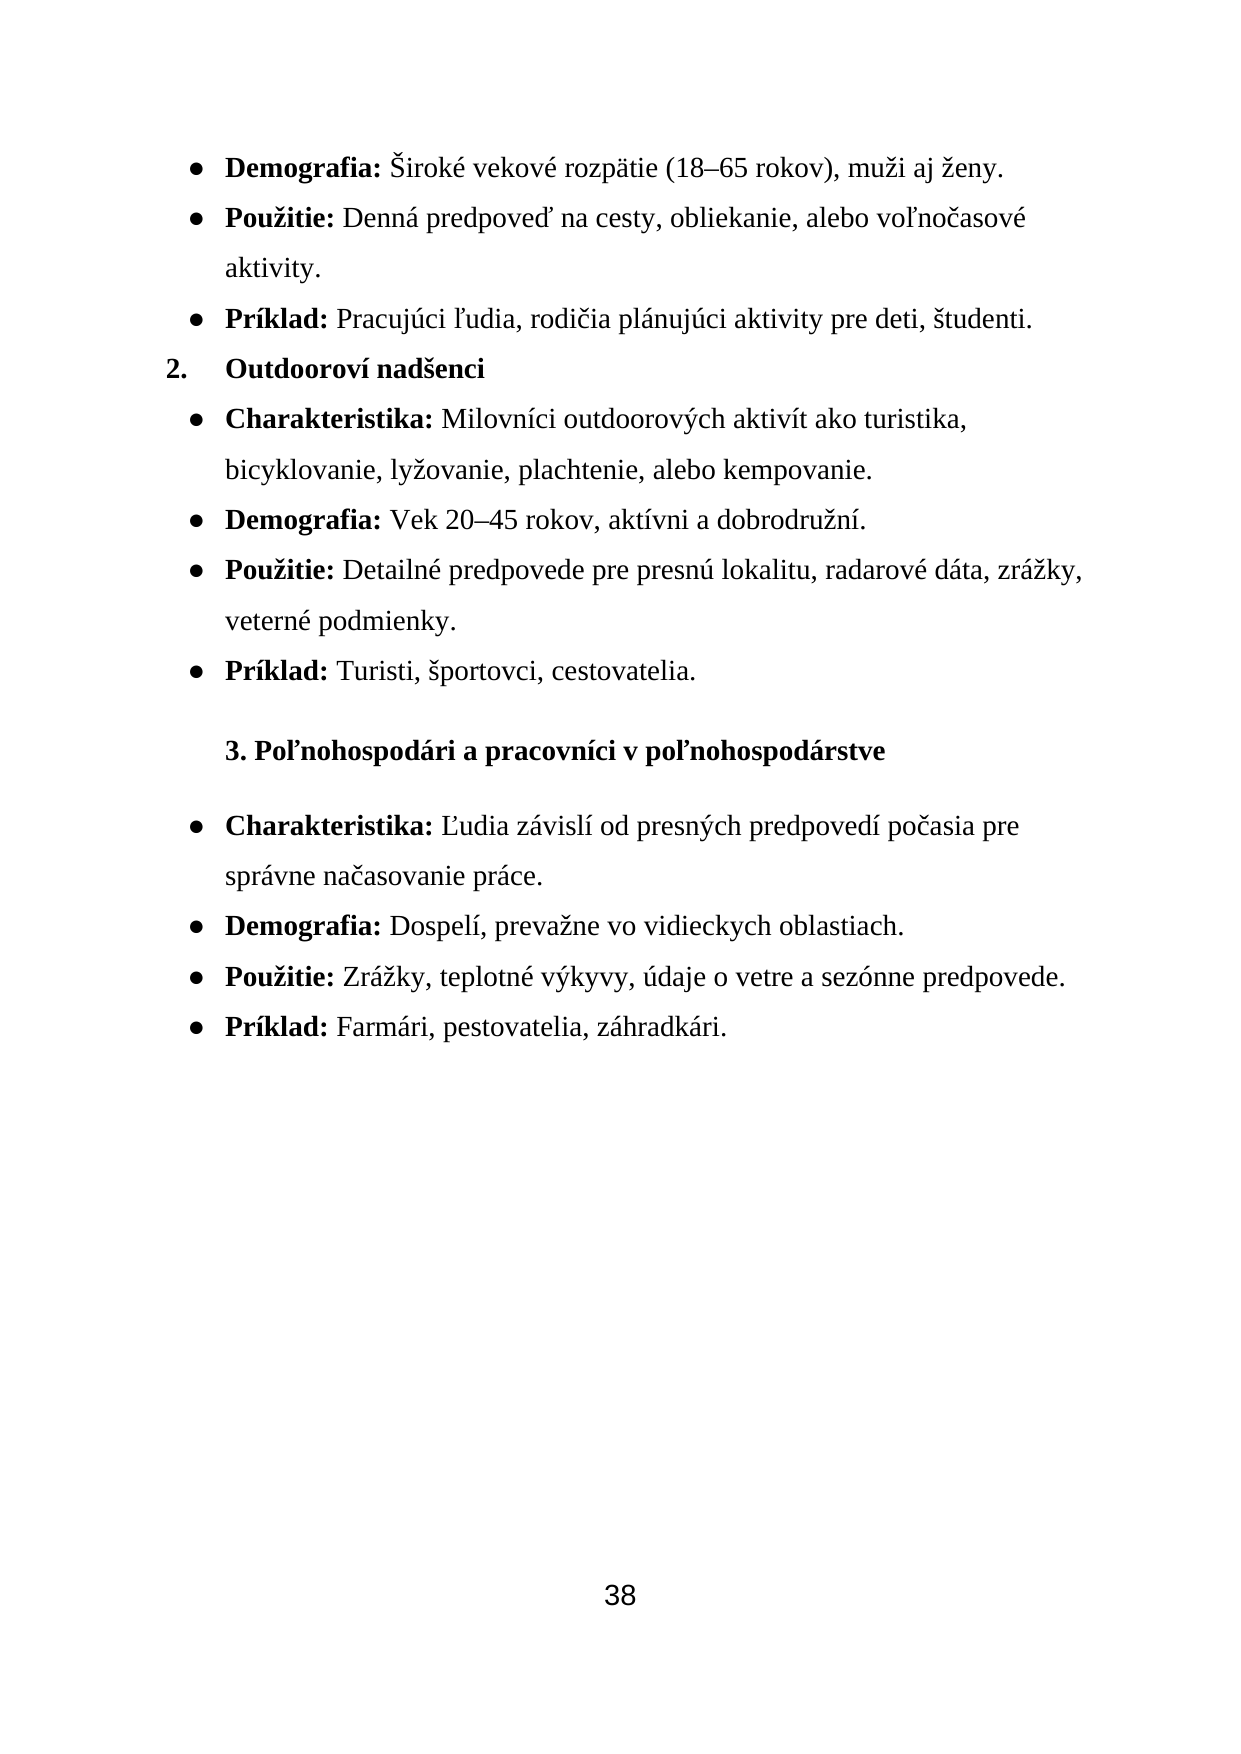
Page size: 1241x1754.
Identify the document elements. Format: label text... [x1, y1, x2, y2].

list Charakteristika: Milovníci outdoorových aktivít ako turistika, bicyklovanie, lyžovanie, plachtenie, alebo kempovanie. [187, 402, 1090, 485]
list Demografia: Široké vekové rozpätie (18–65 rokov), muži aj ženy. [187, 150, 1090, 183]
text 3. Poľnohospodári a pracovníci v poľnohospodárstve [225, 733, 1090, 766]
list Príklad: Turisti, športovci, cestovatelia. [187, 653, 1090, 687]
list Použitie: Detailné predpovede pre presnú lokalitu, radarové dáta, zrážky, veterné podmienky. [187, 552, 1090, 636]
list Príklad: Farmári, pestovatelia, záhradkári. [187, 1009, 1090, 1043]
list Použitie: Denná predpoveď na cesty, obliekanie, alebo voľnočasové aktivity. [187, 200, 1090, 284]
list Použitie: Zrážky, teplotné výkyvy, údaje o vetre a sezónne predpovede. [187, 959, 1090, 992]
list Outdooroví nadšenci [187, 351, 1090, 385]
list Charakteristika: Ľudia závislí od presných predpovedí počasia pre správne načasovanie práce. [187, 808, 1090, 892]
list Príklad: Pracujúci ľudia, rodičia plánujúci aktivity pre deti, študenti. [187, 301, 1090, 334]
list Demografia: Vek 20–45 rokov, aktívni a dobrodružní. [187, 502, 1090, 536]
list Demografia: Dospelí, prevažne vo vidieckych oblastiach. [187, 908, 1090, 942]
